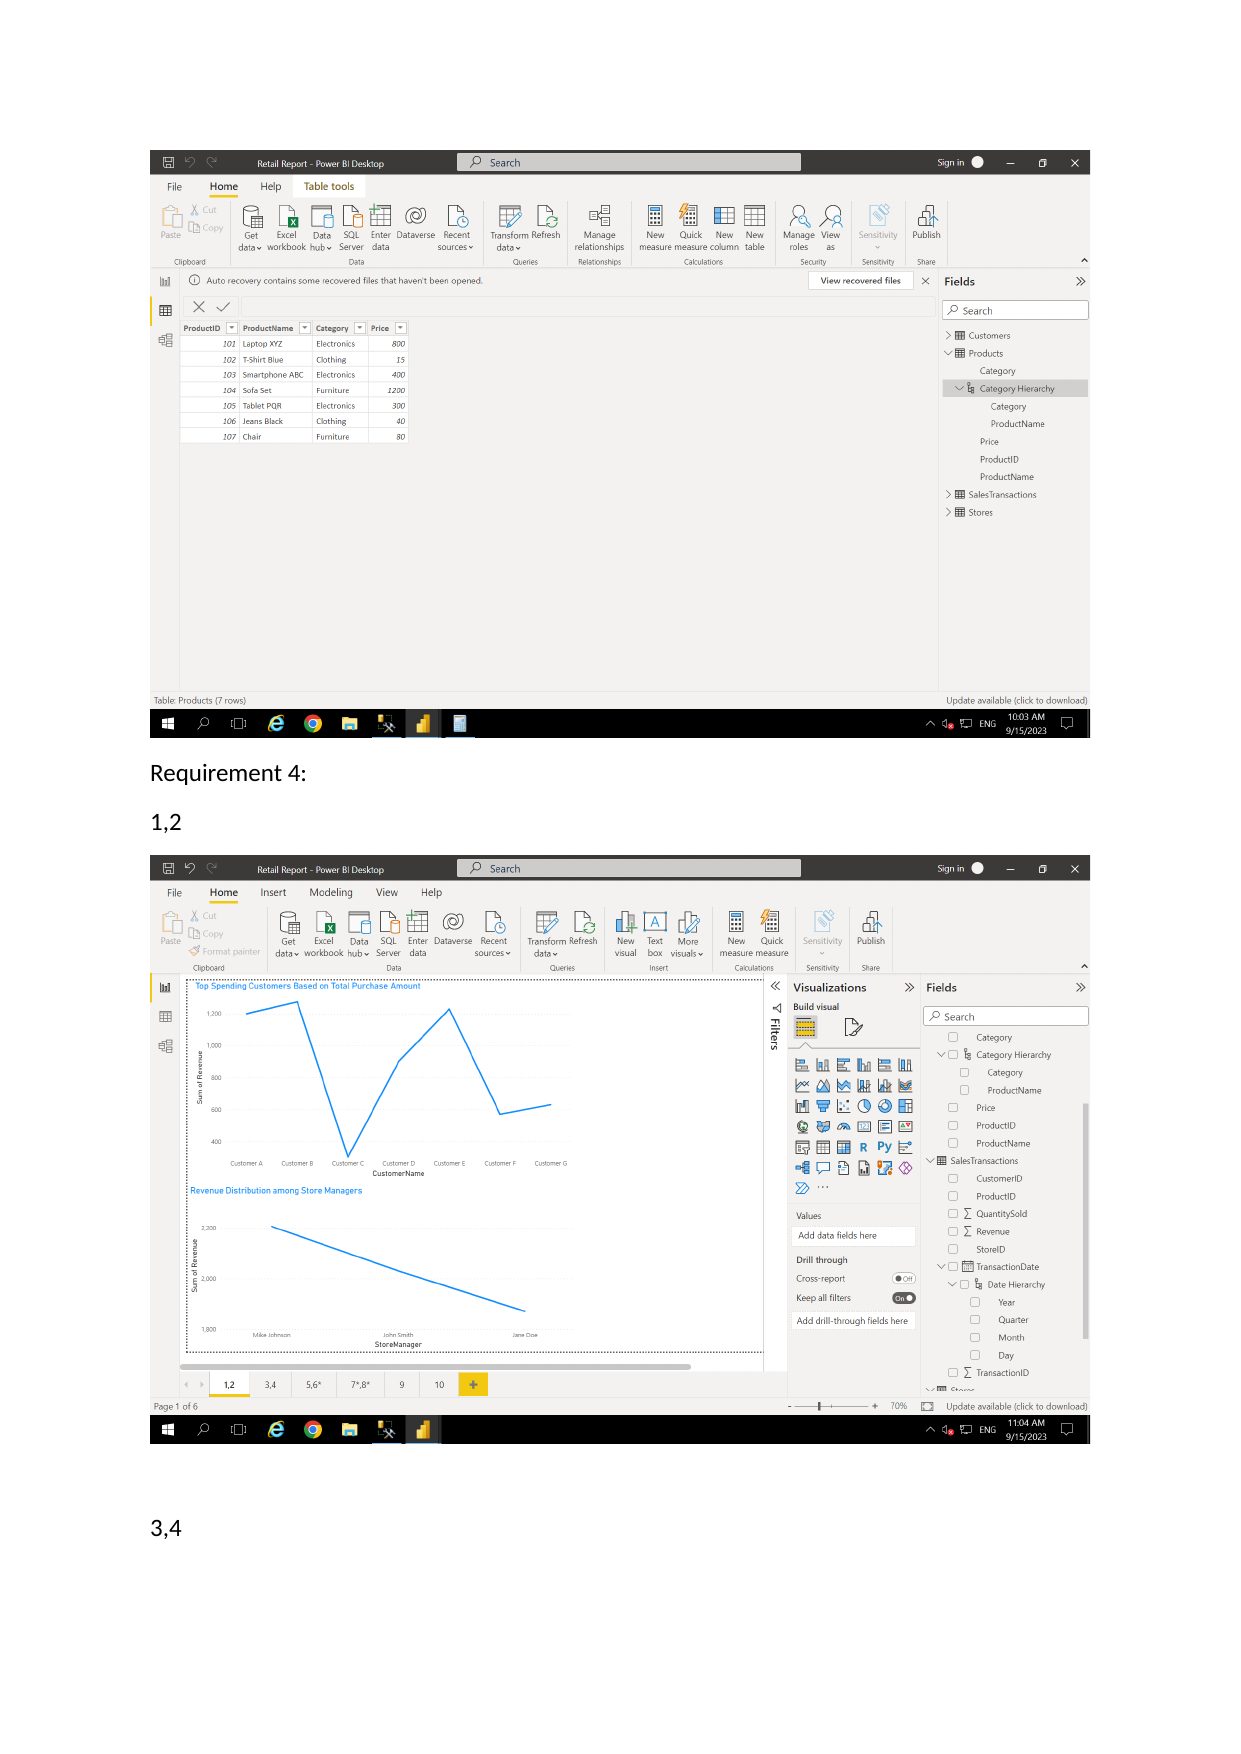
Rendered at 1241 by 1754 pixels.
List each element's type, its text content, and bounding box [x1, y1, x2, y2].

picture [150, 150, 1091, 738]
picture [150, 855, 1091, 1444]
text Requirement 4: [150, 757, 1090, 787]
text 3,4 [150, 1512, 1090, 1542]
text 1,2 [150, 806, 1090, 837]
